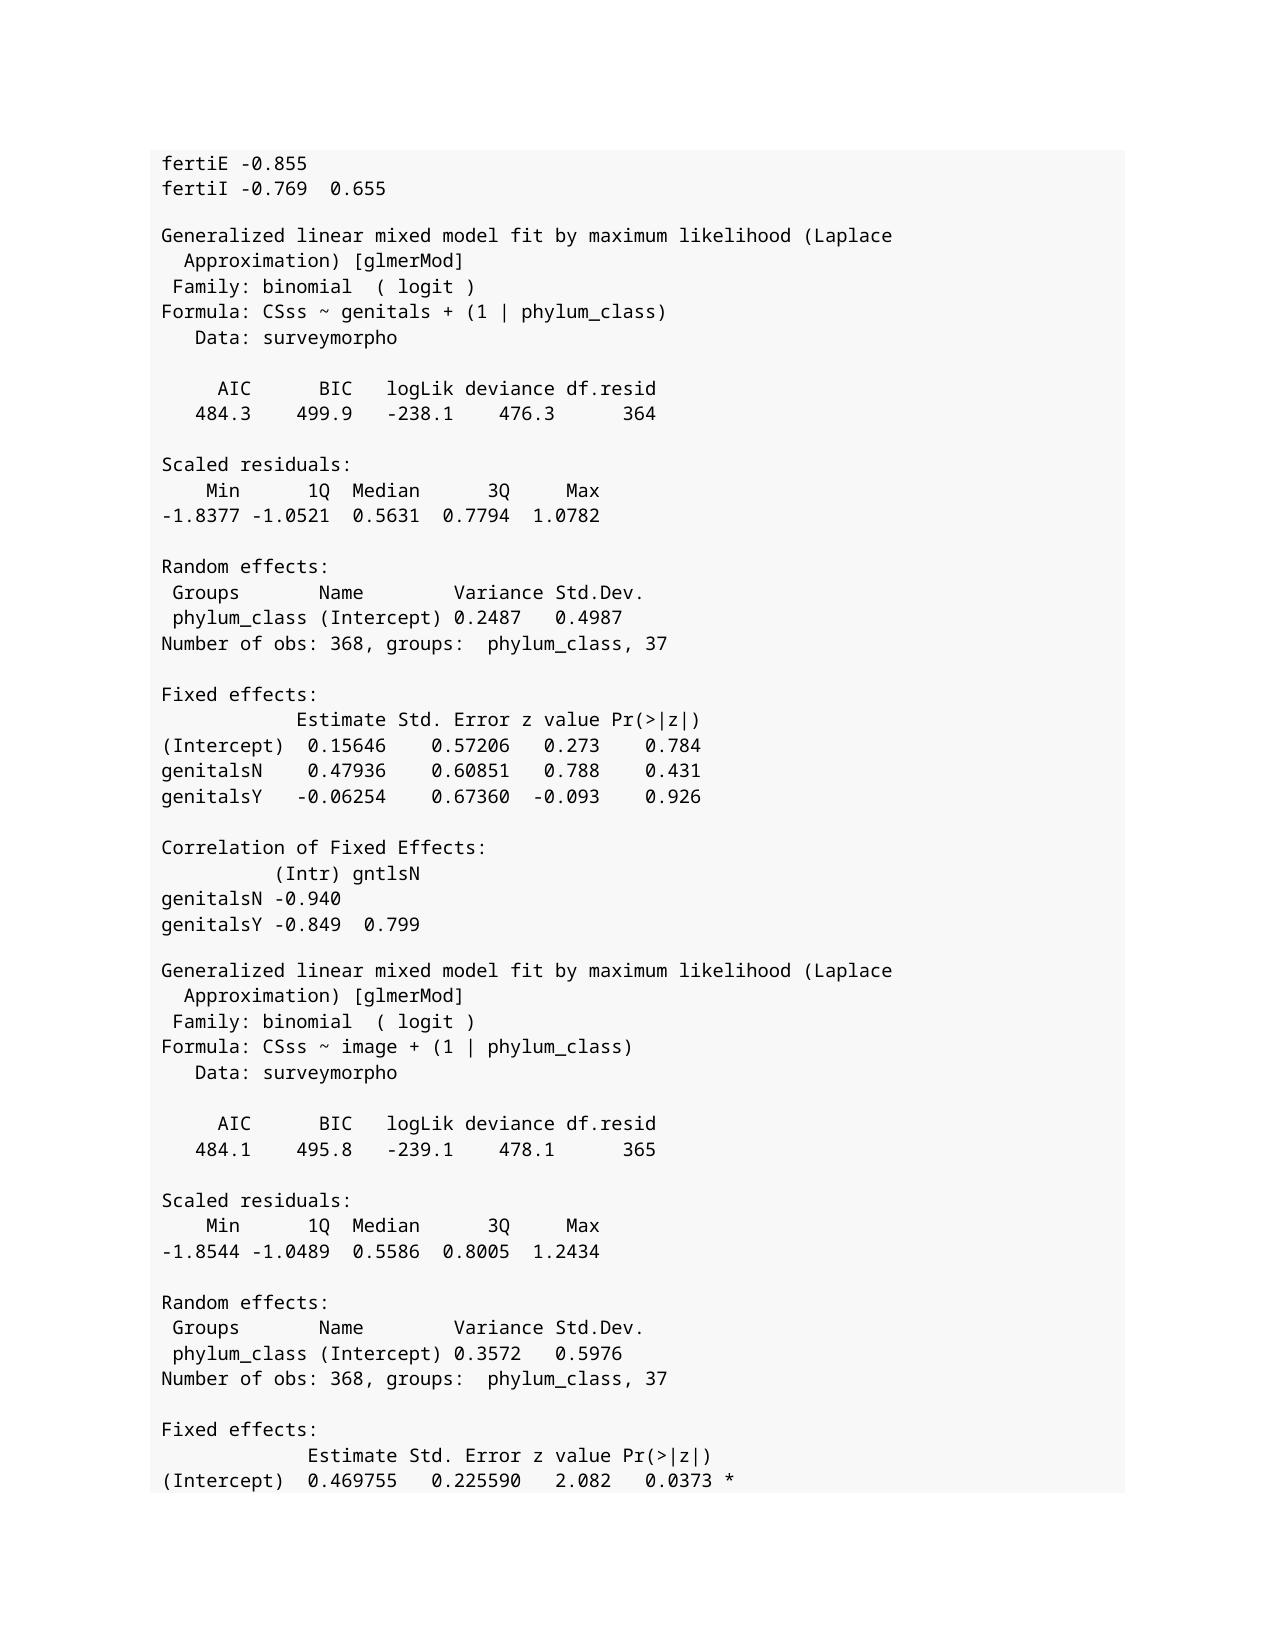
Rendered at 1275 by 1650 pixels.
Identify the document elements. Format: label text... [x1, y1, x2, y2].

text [150, 957, 1125, 1493]
text Generalized linear mixed model fit by maximum likelihood (Laplace Approximation) [glmerMod] Family: binomial ( logit ) Formula: CSss ~ genitals + (1 | phylum_class) Data: surveymorpho AIC BIC logLik deviance df.resid 484.3 499.9 -238.1 476.3 364 Scaled residuals: Min 1Q Median 3Q Max -1.8377 -1.0521 0.5631 0.7794 1.0782 Random effects: Groups Name Variance Std.Dev. phylum_class (Intercept) 0.2487 0.4987 Number of obs: 368, groups: phylum_class, 37 Fixed effects: Estimate Std. Error z value Pr(>|z|) (Intercept) 0.15646 0.57206 0.273 0.784 genitalsN 0.47936 0.60851 0.788 0.431 genitalsY -0.06254 0.67360 -0.093 0.926 Correlation of Fixed Effects: (Intr) gntlsN genitalsN -0.940 genitalsY -0.849 0.799 [150, 222, 1125, 936]
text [150, 150, 1125, 201]
